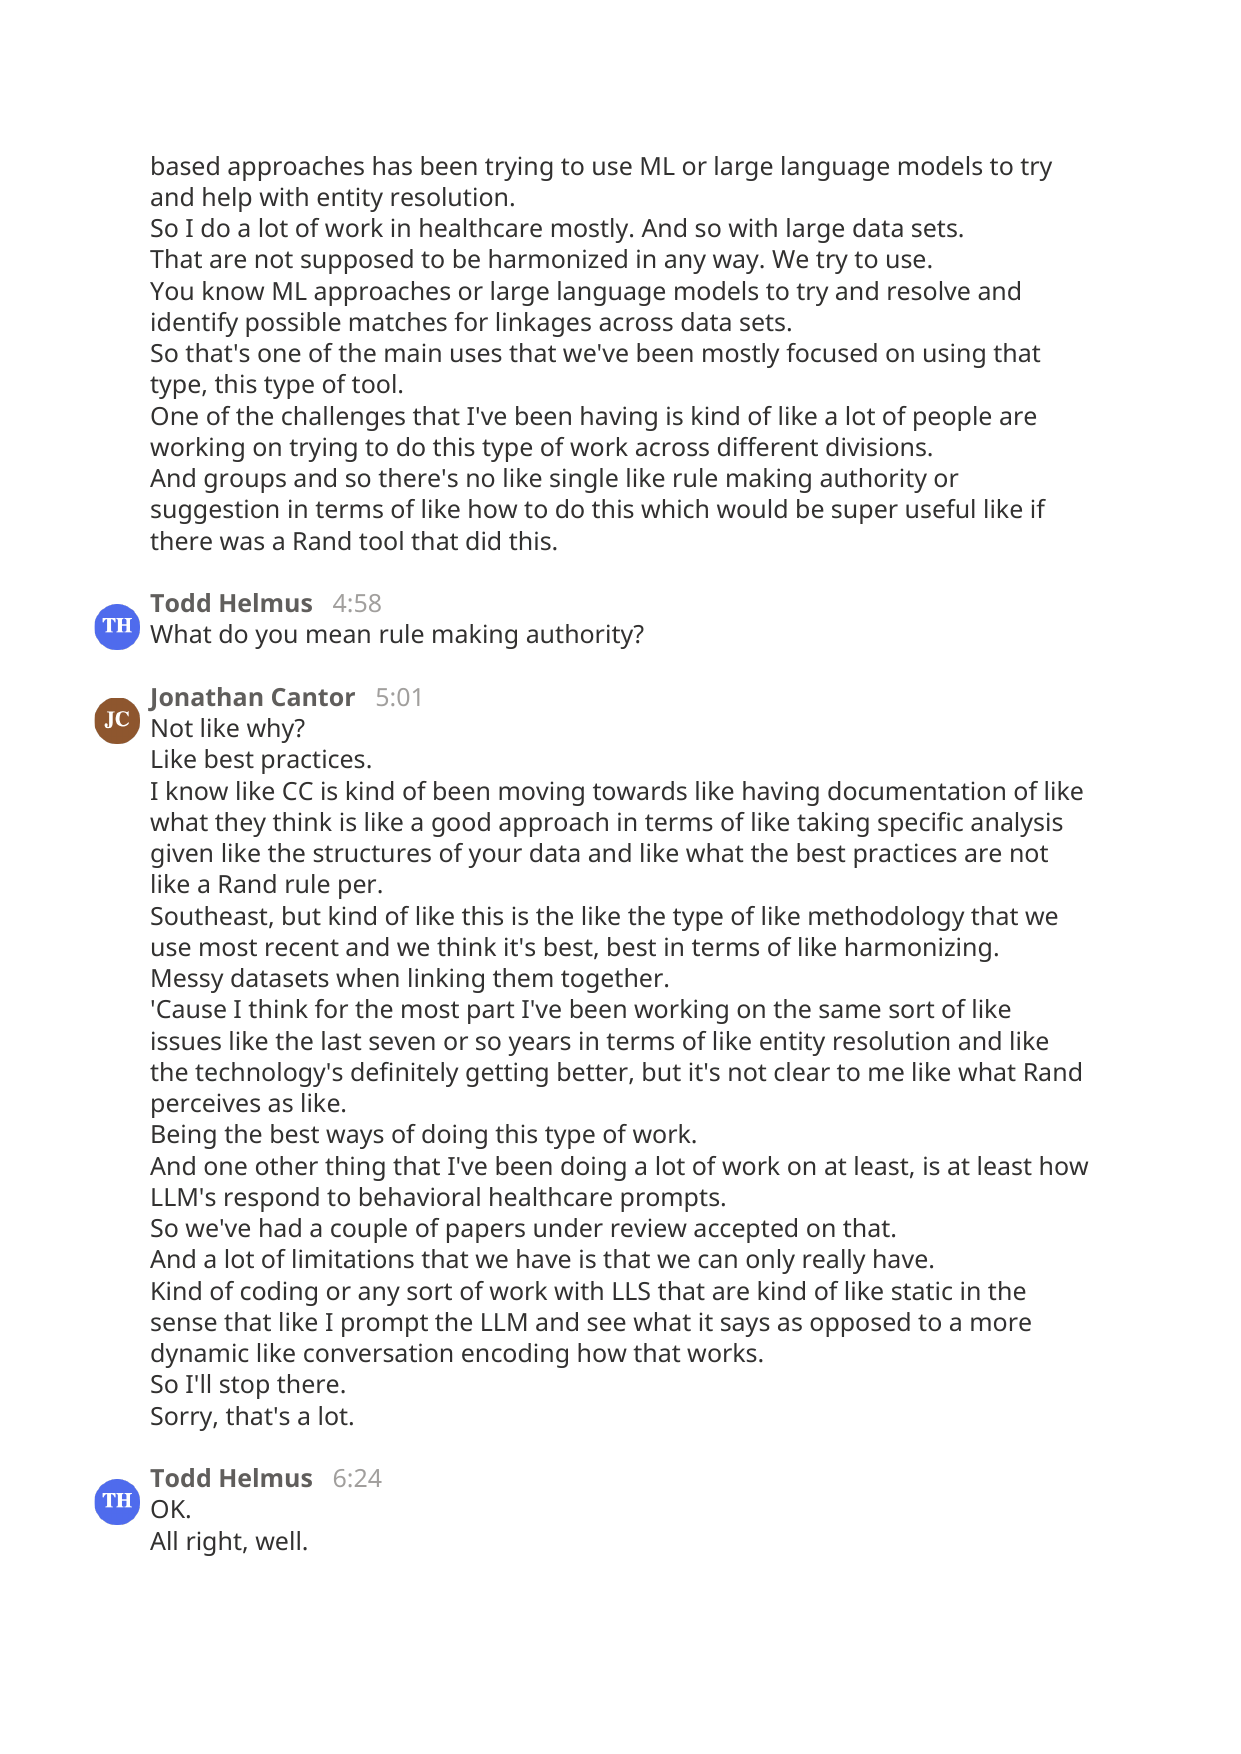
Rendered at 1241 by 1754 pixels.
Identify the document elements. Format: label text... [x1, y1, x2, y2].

picture [94, 604, 140, 650]
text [150, 150, 1090, 556]
picture [94, 698, 140, 744]
text Jonathan Cantor 5:01 Not like why? Like best practices. I know like CC is kind of been moving towards like having documentation of like what they think is like a good approach in terms of like taking specific analysis given like the structures of your data and like what the best practices are not like a Rand rule per. Southeast, but kind of like this is the like the type of like methodology that we use most recent and we think it's best, best in terms of like harmonizing. Messy datasets when linking them together. 'Cause I think for the most part I've been working on the same sort of like issues like the last seven or so years in terms of like entity resolution and like the technology's definitely getting better, but it's not clear to me like what Rand perceives as like. Being the best ways of doing this type of work. And one other thing that I've been doing a lot of work on at least, is at least how LLM's respond to behavioral healthcare prompts. So we've had a couple of papers under review accepted on that. And a lot of limitations that we have is that we can only really have. Kind of coding or any sort of work with LLS that are kind of like static in the sense that like I prompt the LLM and see what it says as opposed to a more dynamic like conversation encoding how that works. So I'll stop there. Sorry, that's a lot. [150, 650, 1090, 1431]
text Todd Helmus 4:58 What do you mean rule making authority? [150, 556, 1090, 650]
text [150, 1431, 1090, 1556]
picture [94, 1479, 140, 1525]
